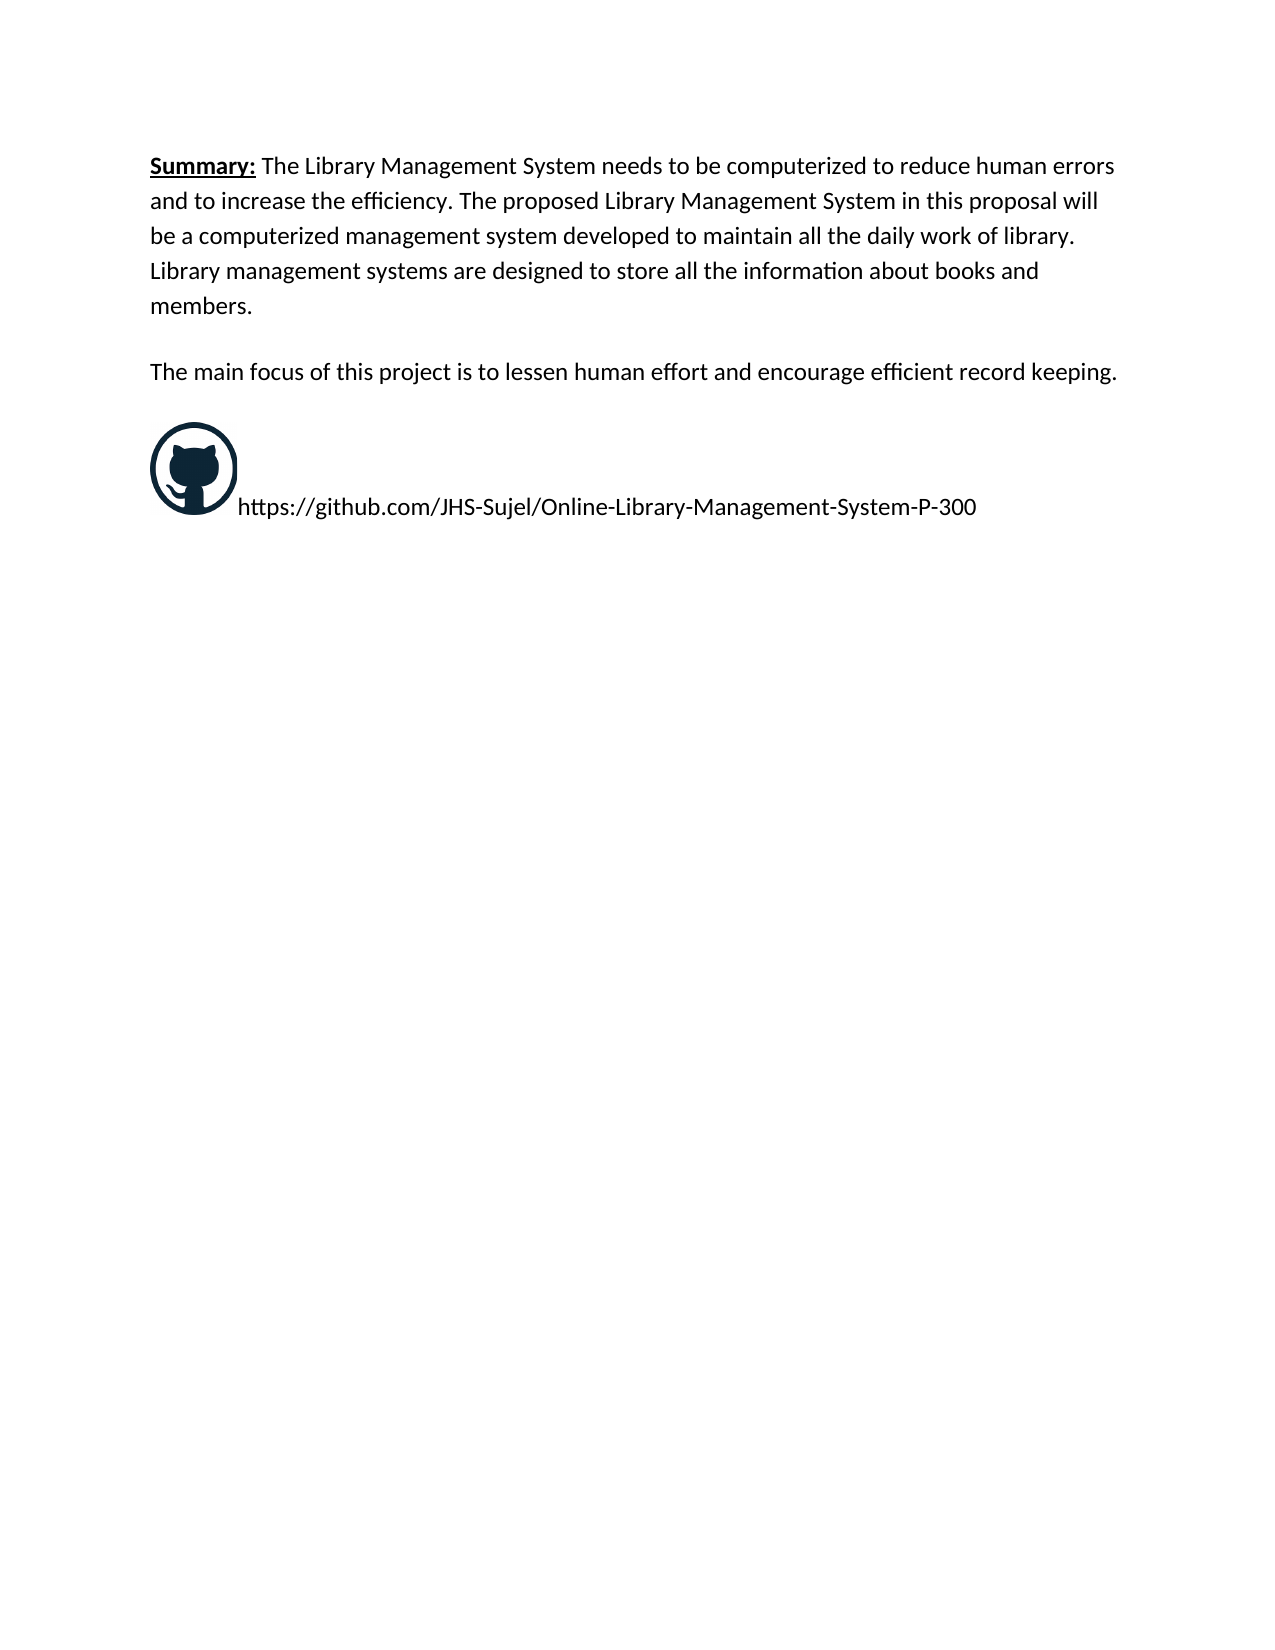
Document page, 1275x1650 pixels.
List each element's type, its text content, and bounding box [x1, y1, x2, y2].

picture [150, 422, 238, 515]
text Summary: The Library Management System needs to be computerized to reduce human errors and to increase the efficiency. The proposed Library Management System in this proposal will be a computerized management system developed to maintain all the daily work of library. Library management systems are designed to store all the information about books and members. [150, 150, 1125, 321]
text The main focus of this project is to lessen human effort and encourage efficient record keeping. [150, 356, 1125, 387]
text https://github.com/JHS-Sujel/Online-Library-Management-System-P-300 [150, 422, 1125, 521]
